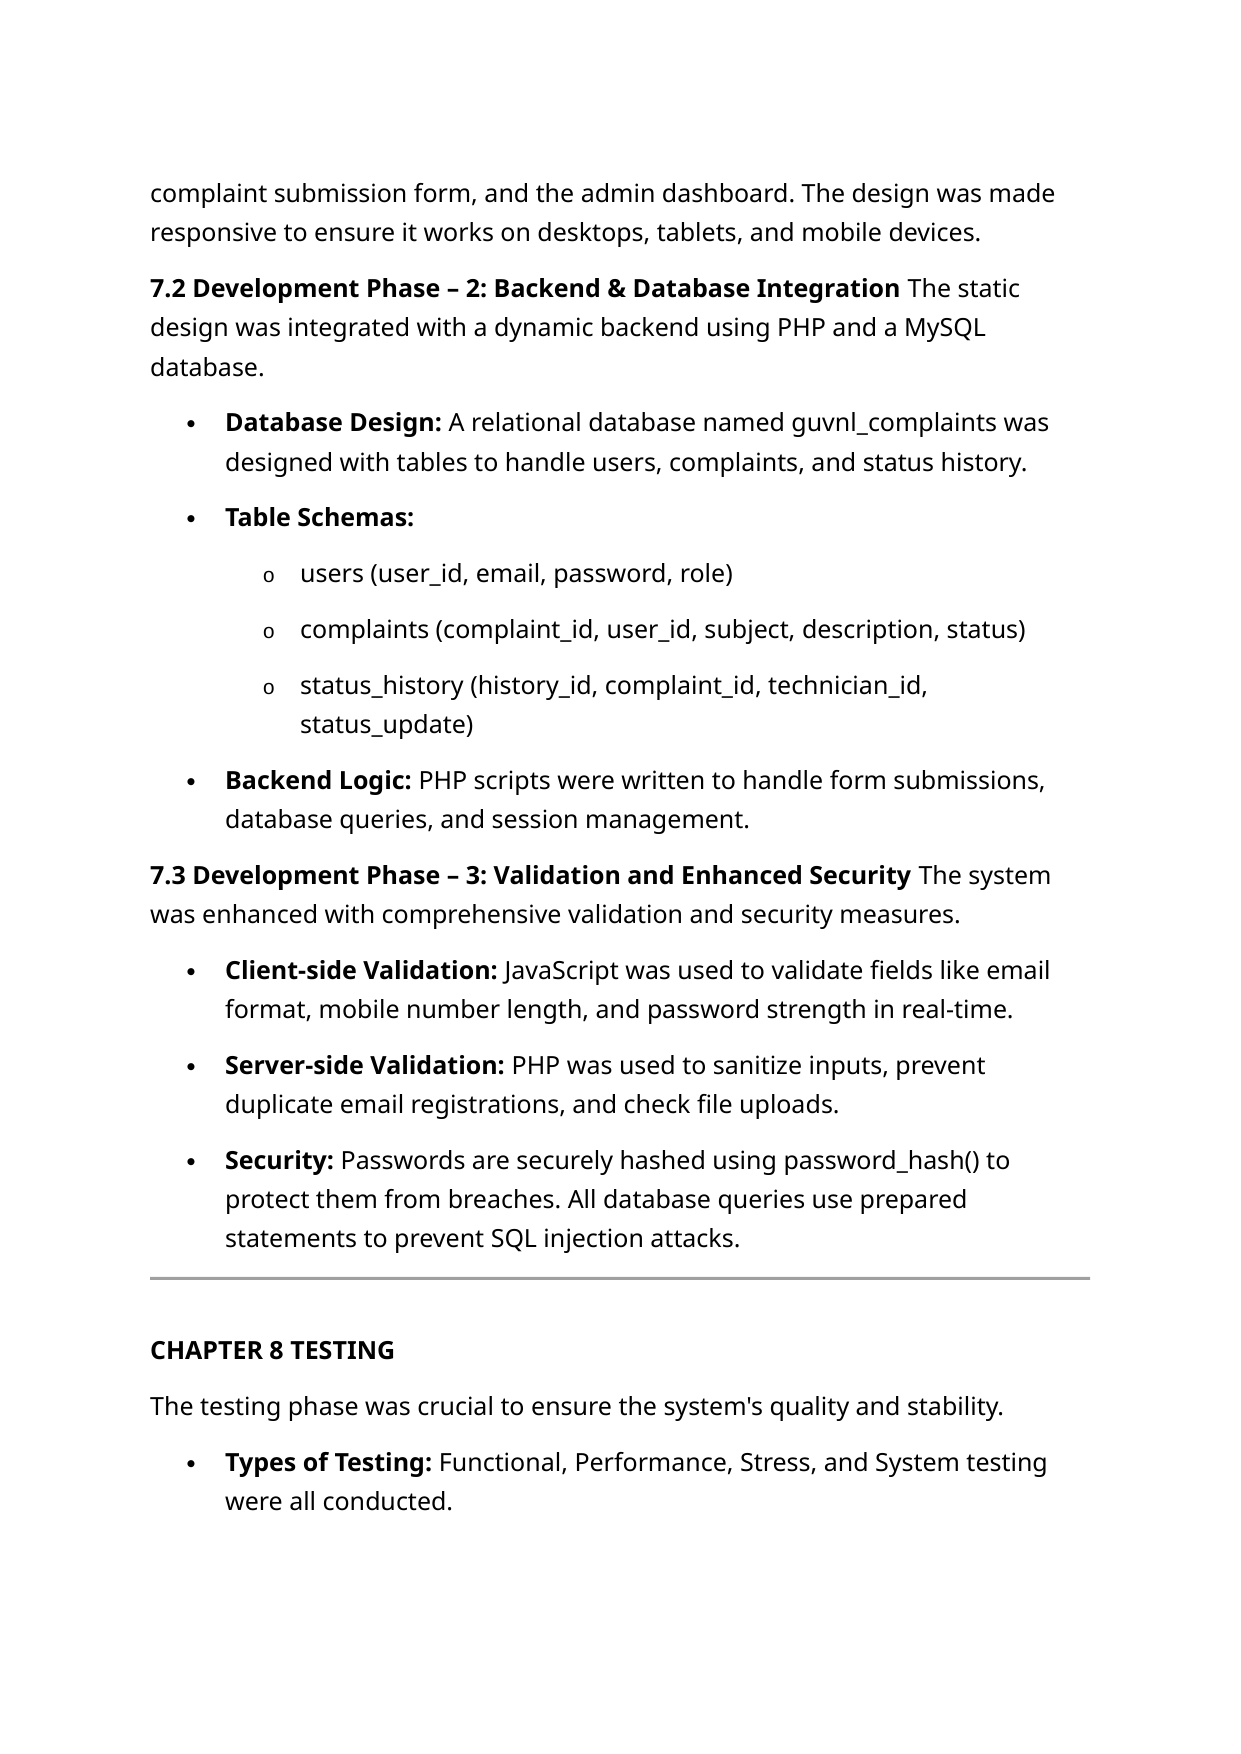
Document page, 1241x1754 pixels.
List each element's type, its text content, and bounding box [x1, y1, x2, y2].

text CHAPTER 8 TESTING [150, 1333, 1090, 1367]
list Table Schemas: [187, 500, 1090, 534]
text 7.2 Development Phase – 2: Backend & Database Integration The static design was integrated with a dynamic backend using PHP and a MySQL database. [150, 271, 1090, 383]
list Backend Logic: PHP scripts were written to handle form submissions, database queries, and session management. [187, 763, 1090, 836]
list users (user_id, email, password, role) [262, 556, 1090, 590]
text 7.3 Development Phase – 3: Validation and Enhanced Security The system was enhanced with comprehensive validation and security measures. [150, 858, 1090, 931]
text The testing phase was crucial to ensure the system's quality and stability. [150, 1388, 1090, 1422]
list Database Design: A relational database named guvnl_complaints was designed with tables to handle users, complaints, and status history. [187, 405, 1090, 478]
list complaints (complaint_id, user_id, subject, description, status) [262, 612, 1090, 646]
list Client-side Validation: JavaScript was used to validate fields like email format, mobile number length, and password strength in real-time. [187, 953, 1090, 1026]
list status_history (history_id, complaint_id, technician_id, status_update) [262, 668, 1090, 741]
list Types of Testing: Functional, Performance, Stress, and System testing were all conducted. [187, 1444, 1090, 1517]
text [150, 176, 1090, 249]
list Server-side Validation: PHP was used to sanitize inputs, prevent duplicate email registrations, and check file uploads. [187, 1048, 1090, 1121]
list Security: Passwords are securely hashed using password_hash() to protect them from breaches. All database queries use prepared statements to prevent SQL injection attacks. [187, 1143, 1090, 1255]
